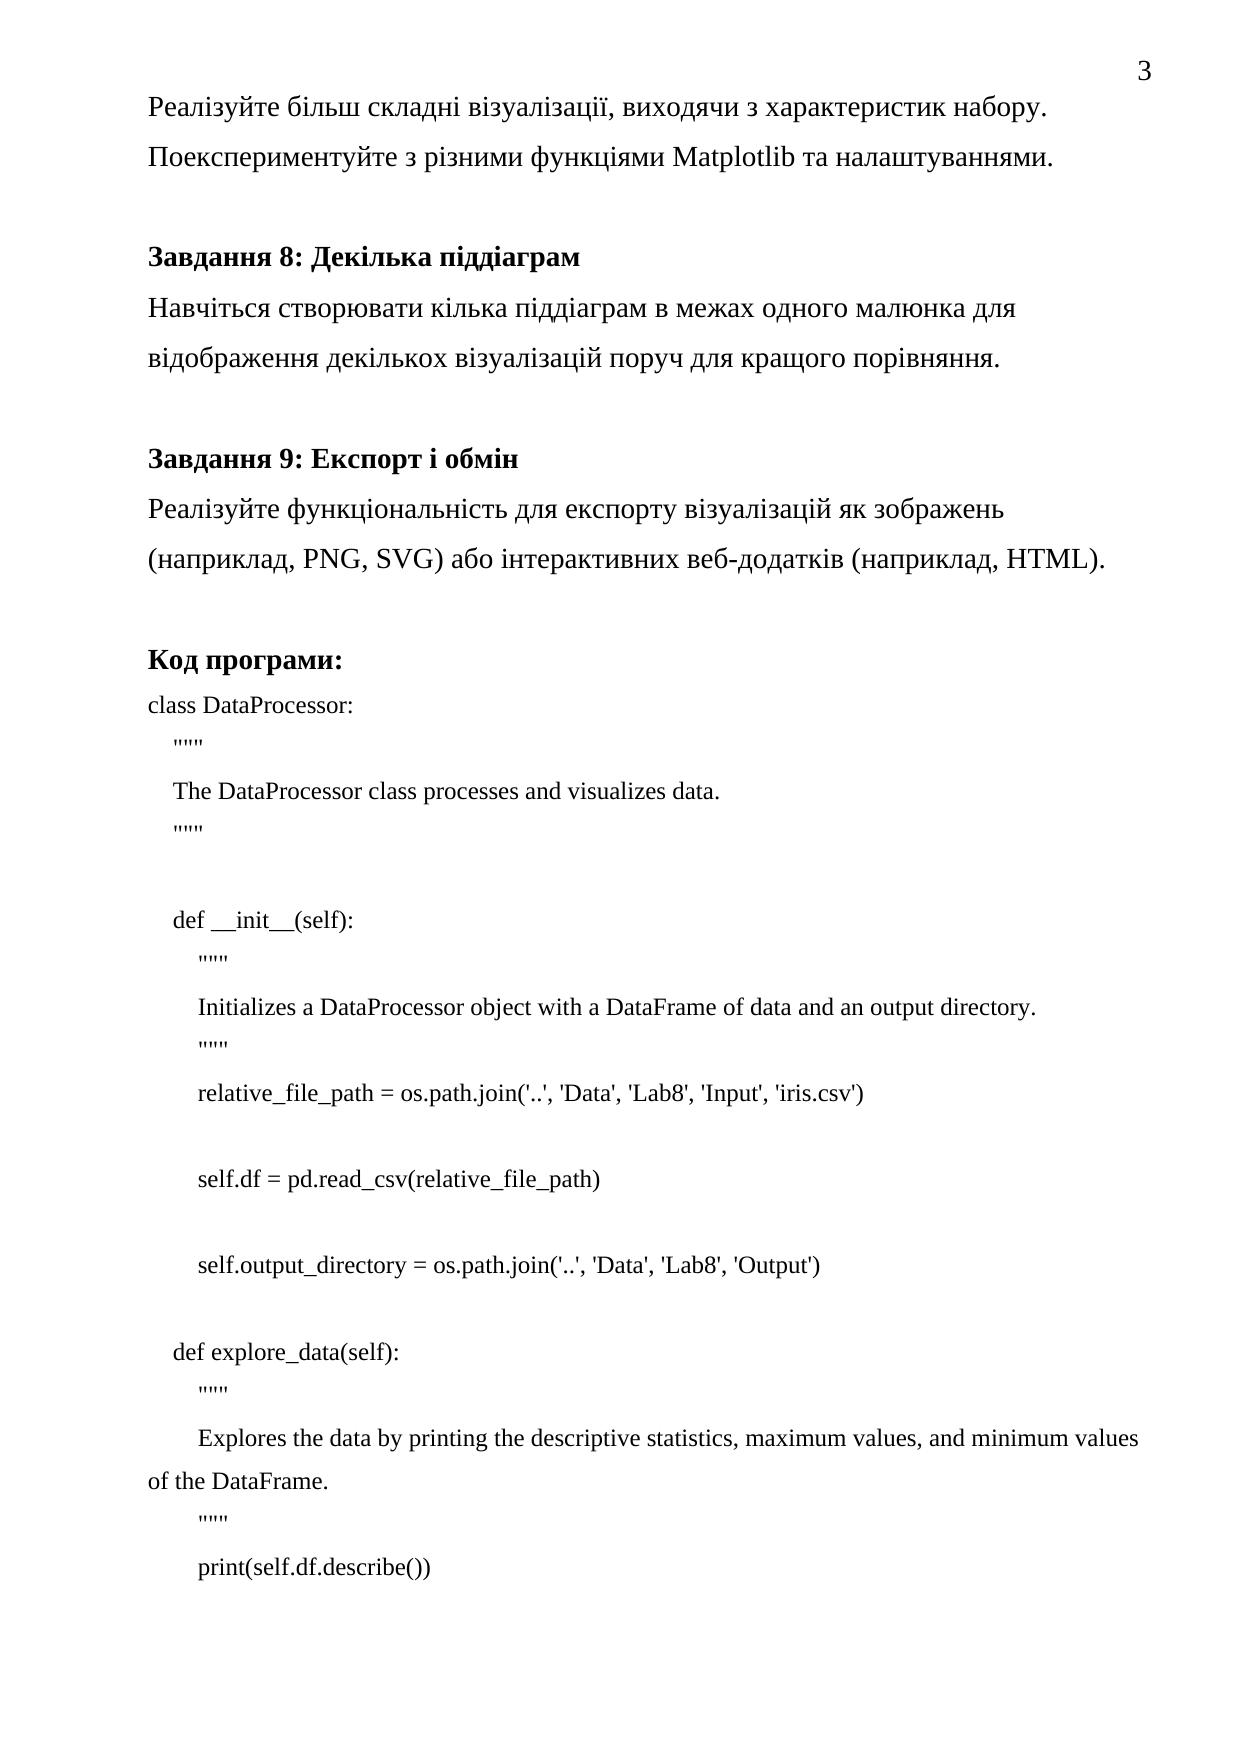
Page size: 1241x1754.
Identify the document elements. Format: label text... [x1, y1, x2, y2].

text Завдання 8: Декілька піддіаграм [148, 239, 1152, 273]
text Навчіться створювати кілька піддіаграм в межах одного малюнка для відображення декількох візуалізацій поруч для кращого порівняння. [148, 290, 1152, 374]
text Реалізуйте більш складні візуалізації, виходячи з характеристик набору. Поекспериментуйте з різними функціями Matplotlib та налаштуваннями. [148, 89, 1152, 172]
text Реалізуйте функціональність для експорту візуалізацій як зображень (наприклад, PNG, SVG) або інтерактивних веб-додатків (наприклад, HTML). [148, 491, 1152, 575]
text Завдання 9: Експорт і обмін [148, 441, 1152, 474]
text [148, 642, 1152, 1624]
